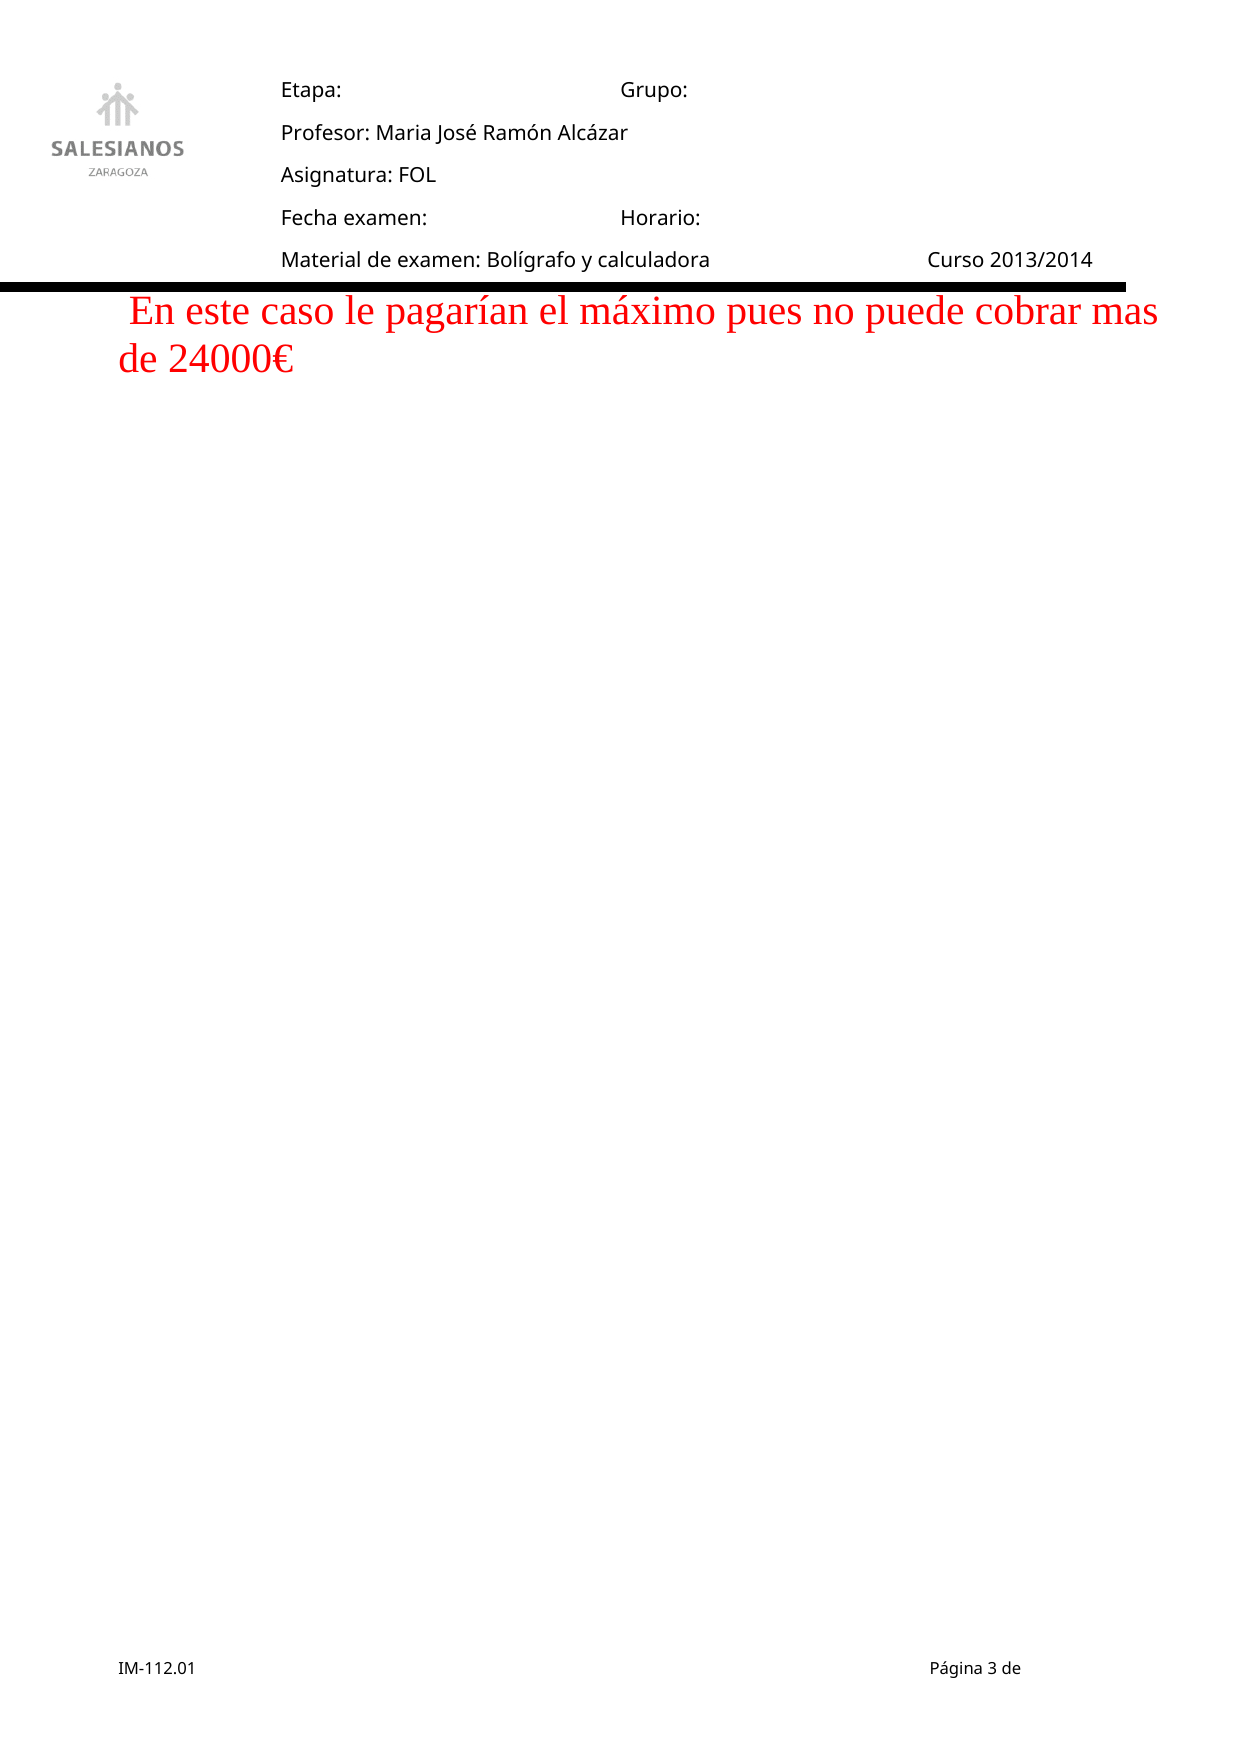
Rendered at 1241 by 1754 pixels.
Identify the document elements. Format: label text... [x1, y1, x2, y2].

text En este caso le pagarían el máximo pues no puede cobrar mas de 24000€ [118, 286, 1166, 382]
picture [43, 76, 194, 188]
